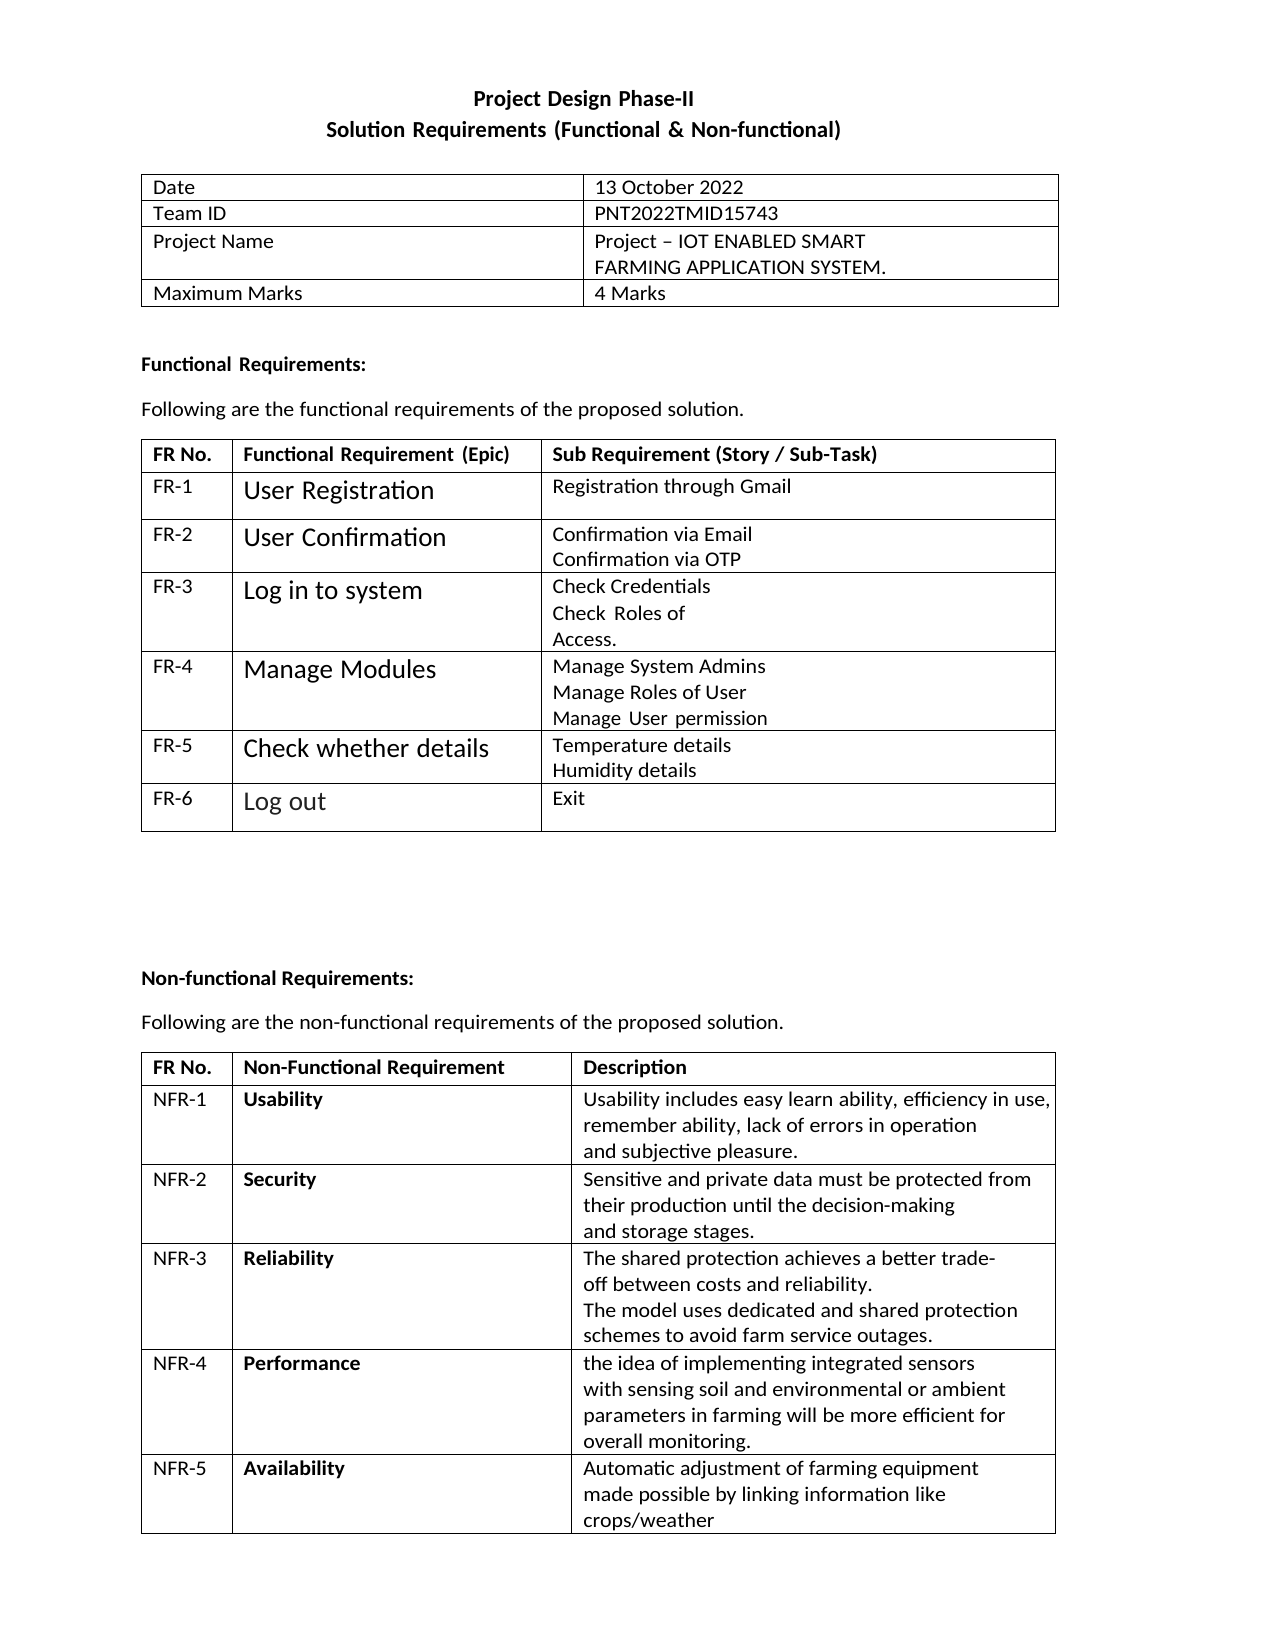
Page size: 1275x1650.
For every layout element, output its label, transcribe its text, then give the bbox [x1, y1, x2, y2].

table_cell NFR-2 [142, 1165, 232, 1243]
table_cell FR-5 [142, 731, 232, 783]
table_header Non-Functional Requirement [233, 1053, 571, 1085]
text Following are the functional requirements of the proposed solution. [141, 396, 1096, 421]
subtitle Non-functional Requirements: [141, 965, 1096, 991]
table_header Sub Requirement (Story / Sub-Task) [542, 440, 1055, 472]
table_cell Temperature details Humidity details [542, 731, 1055, 783]
table_cell Project – IOT ENABLED SMART FARMING APPLICATION SYSTEM. [584, 227, 1058, 279]
table_cell Automatic adjustment of farming equipment made possible by linking information like crops/weather [572, 1455, 1055, 1533]
table_cell The shared protection achieves a better trade-off between costs and reliability. The model uses dedicated and shared protection schemes to avoid farm service outages. [572, 1244, 1055, 1349]
table_cell Manage Modules [233, 652, 541, 730]
table_cell Project Name [142, 227, 583, 279]
table_cell Reliability [233, 1244, 571, 1349]
table_cell Maximum Marks [142, 280, 583, 306]
table_header 13 October 2022 [584, 175, 1058, 200]
table_cell FR-6 [142, 784, 232, 831]
table_header FR No. [142, 1053, 232, 1085]
table_cell Log in to system [233, 573, 541, 651]
table_cell Confirmation via Email Confirmation via OTP [542, 520, 1055, 572]
table_cell Security [233, 1165, 571, 1243]
table_cell 4 Marks [584, 280, 1058, 306]
table_cell Check Credentials Check Roles of Access. [542, 573, 1055, 651]
table_cell PNT2022TMID15743 [584, 201, 1058, 226]
text Following are the non-functional requirements of the proposed solution. [141, 1009, 1096, 1035]
table_cell Sensitive and private data must be protected from their production until the decision-making and storage stages. [572, 1165, 1055, 1243]
table_cell Exit [542, 784, 1055, 831]
table_cell Usability [233, 1086, 571, 1164]
table_cell NFR-5 [142, 1455, 232, 1533]
title Solution Requirements (Functional & Non-functional) [324, 115, 843, 143]
table_cell User Registration [233, 473, 541, 519]
subtitle Functional Requirements: [141, 352, 1096, 377]
table_cell Usability includes easy learn ability, efficiency in use, remember ability, lack of errors in operation and subjective pleasure. [572, 1086, 1055, 1164]
table_cell FR-3 [142, 573, 232, 651]
table_cell the idea of implementing integrated sensors with sensing soil and environmental or ambient parameters in farming will be more efficient for overall monitoring. [572, 1350, 1055, 1454]
table_cell Performance [233, 1350, 571, 1454]
table_cell NFR-4 [142, 1350, 232, 1454]
table_header Date [142, 175, 583, 200]
table_header FR No. [142, 440, 232, 472]
table_cell Team ID [142, 201, 583, 226]
table_cell FR-1 [142, 473, 232, 519]
table_cell NFR-3 [142, 1244, 232, 1349]
table_cell Availability [233, 1455, 571, 1533]
title Project Design Phase-II [324, 84, 843, 112]
table_header Description [572, 1053, 1055, 1085]
table_cell Check whether details [233, 731, 541, 783]
table_cell FR-2 [142, 520, 232, 572]
table_cell User Confirmation [233, 520, 541, 572]
table_cell Log out [233, 784, 541, 831]
table_cell Registration through Gmail [542, 473, 1055, 519]
table_cell FR-4 [142, 652, 232, 730]
table_header Functional Requirement (Epic) [233, 440, 541, 472]
table_cell NFR-1 [142, 1086, 232, 1164]
table_cell Manage System Admins Manage Roles of User Manage User permission [542, 652, 1055, 730]
